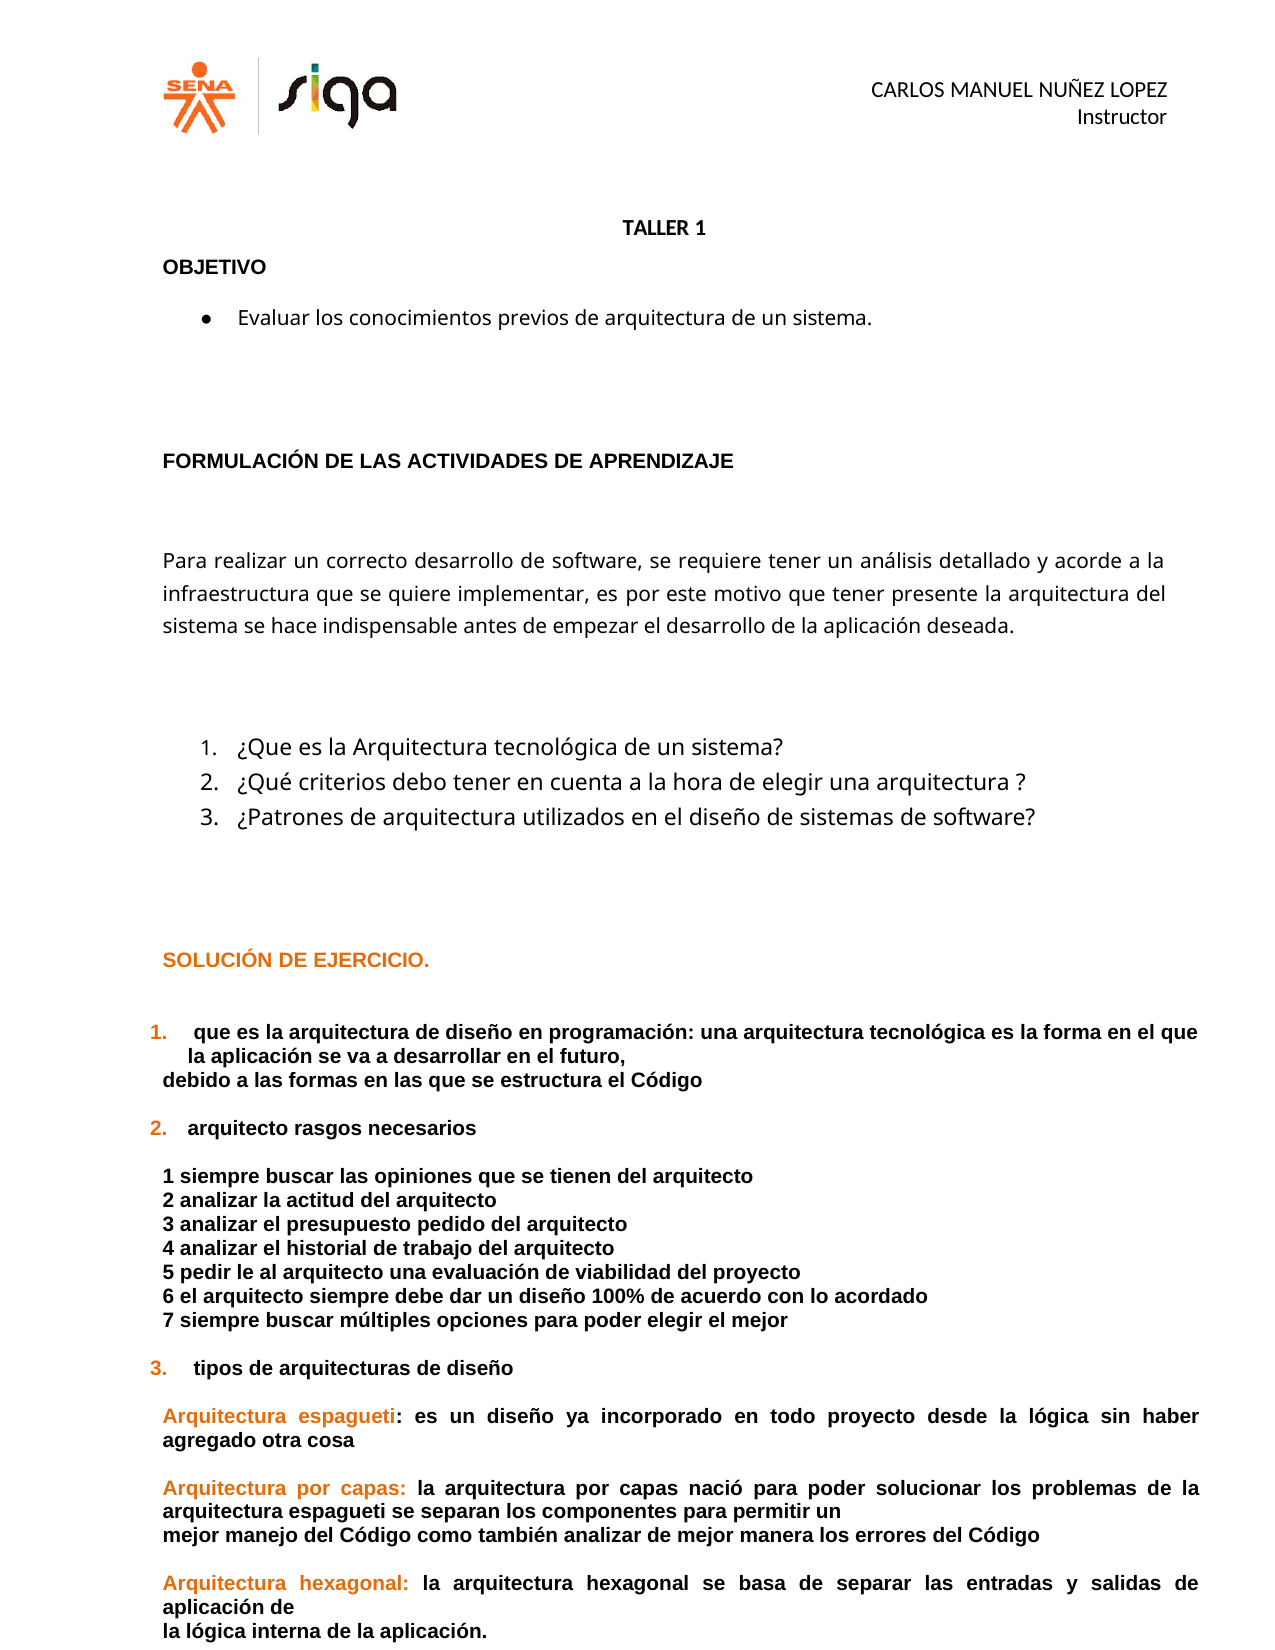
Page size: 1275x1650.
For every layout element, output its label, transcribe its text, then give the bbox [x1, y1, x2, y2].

picture [163, 57, 397, 135]
text 7 siempre buscar múltiples opciones para poder elegir el mejor [162, 1308, 1200, 1332]
text la lógica interna de la aplicación. [162, 1619, 1200, 1643]
list tipos de arquitecturas de diseño [150, 1356, 1200, 1379]
text Para realizar un correcto desarrollo de software, se requiere tener un análisis detallado y acorde a la infraestructura que se quiere implementar, es por este motivo que tener presente la arquitectura del sistema se hace indispensable antes de empezar el desarrollo de la aplicación deseada. [162, 546, 1167, 640]
text Arquitectura por capas: la arquitectura por capas nació para poder solucionar los problemas de la arquitectura espagueti se separan los componentes para permitir un [162, 1475, 1200, 1523]
text 6 el arquitecto siempre debe dar un diseño 100% de acuerdo con lo acordado [162, 1284, 1200, 1308]
text 2 analizar la actitud del arquitecto [162, 1188, 1200, 1212]
text 4 analizar el historial de trabajo del arquitecto [162, 1236, 1200, 1260]
text Arquitectura espagueti: es un diseño ya incorporado en todo proyecto desde la lógica sin haber agregado otra cosa [162, 1403, 1200, 1451]
text 1 siempre buscar las opiniones que se tienen del arquitecto [162, 1164, 1200, 1188]
subtitle OBJETIVO [162, 254, 1200, 278]
title TALLER 1 [150, 213, 1179, 241]
text SOLUCIÓN DE EJERCICIO. [162, 948, 1200, 972]
list ¿Que es la Arquitectura tecnológica de un sistema? [200, 731, 1200, 762]
subtitle FORMULACIÓN DE LAS ACTIVIDADES DE APRENDIZAJE [162, 449, 1200, 473]
list ¿Patrones de arquitectura utilizados en el diseño de sistemas de software? [200, 801, 1200, 832]
list Evaluar los conocimientos previos de arquitectura de un sistema. [200, 303, 1200, 331]
text 3 analizar el presupuesto pedido del arquitecto [162, 1212, 1200, 1236]
text mejor manejo del Código como también analizar de mejor manera los errores del Código [162, 1523, 1200, 1547]
list que es la arquitectura de diseño en programación: una arquitectura tecnológica es la forma en el que la aplicación se va a desarrollar en el futuro, [150, 1020, 1200, 1068]
list ¿Qué criterios debo tener en cuenta a la hora de elegir una arquitectura ? [200, 766, 1200, 797]
text debido a las formas en las que se estructura el Código [162, 1068, 1200, 1092]
list arquitecto rasgos necesarios [150, 1116, 1200, 1140]
text Arquitectura hexagonal: la arquitectura hexagonal se basa de separar las entradas y salidas de aplicación de [162, 1571, 1200, 1619]
text 5 pedir le al arquitecto una evaluación de viabilidad del proyecto [162, 1260, 1200, 1284]
